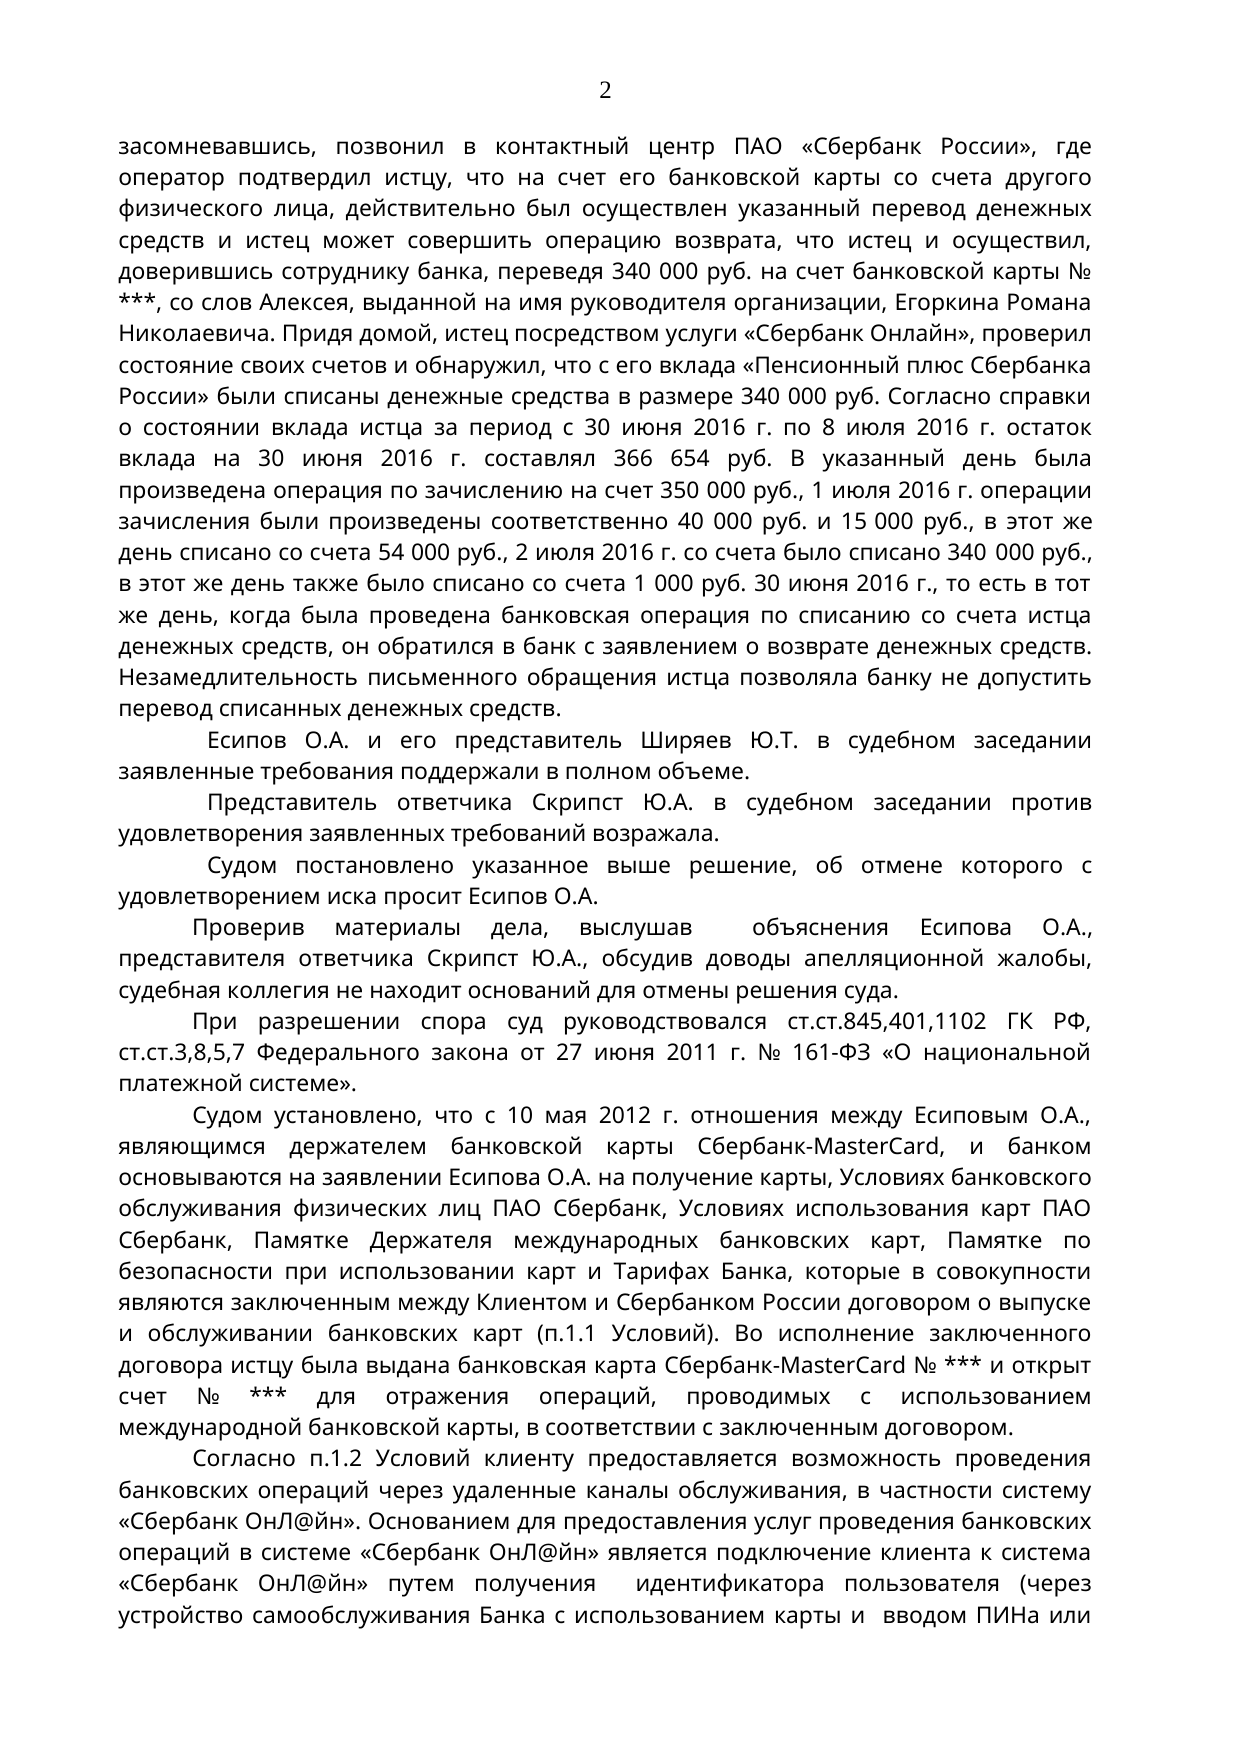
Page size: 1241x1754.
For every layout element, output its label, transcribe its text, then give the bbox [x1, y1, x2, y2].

text Есипов О.А. и его представитель Ширяев Ю.Т. в судебном заседании заявленные требования поддержали в полном объеме. [118, 724, 1093, 786]
text Судом постановлено указанное выше решение, об отмене которого с удовлетворением иска просит Есипов О.А. [118, 849, 1093, 911]
text Представитель ответчика Скрипст Ю.А. в судебном заседании против удовлетворения заявленных требований возражала. [118, 786, 1093, 849]
text Судом установлено, что с 10 мая . отношения между Есиповым О.А., являющимся держателем банковской карты Сбербанк-MasterCard, и банком основываются на заявлении Есипова О.А. на получение карты, Условиях банковского обслуживания физических лиц ПАО Сбербанк, Условиях использования карт ПАО Сбербанк, Памятке Держателя международных банковских карт, Памятке по безопасности при использовании карт и Тарифах Банка, которые в совокупности являются заключенным между Клиентом и Сбербанком России договором о выпуске и обслуживании банковских карт (п.1.1 Условий). Во исполнение заключенного договора истцу была выдана банковская карта Сбербанк-MasterCard № *** и открыт счет № *** для отражения операций, проводимых с использованием международной банковской карты, в соответствии с заключенным договором. [118, 1099, 1092, 1442]
text Проверив материалы дела, выслушав объяснения Есипова О.А., представителя ответчика Скрипст Ю.А., обсудив доводы апелляционной жалобы, судебная коллегия не находит оснований для отмены решения суда. [118, 911, 1093, 1005]
text При разрешении спора суд руководствовался ст.ст.845,401,1102 ГК РФ, ст.ст.3,8,5,7 Федерального закона от 27 июня . № 161-ФЗ «О национальной платежной системе». [118, 1005, 1092, 1099]
